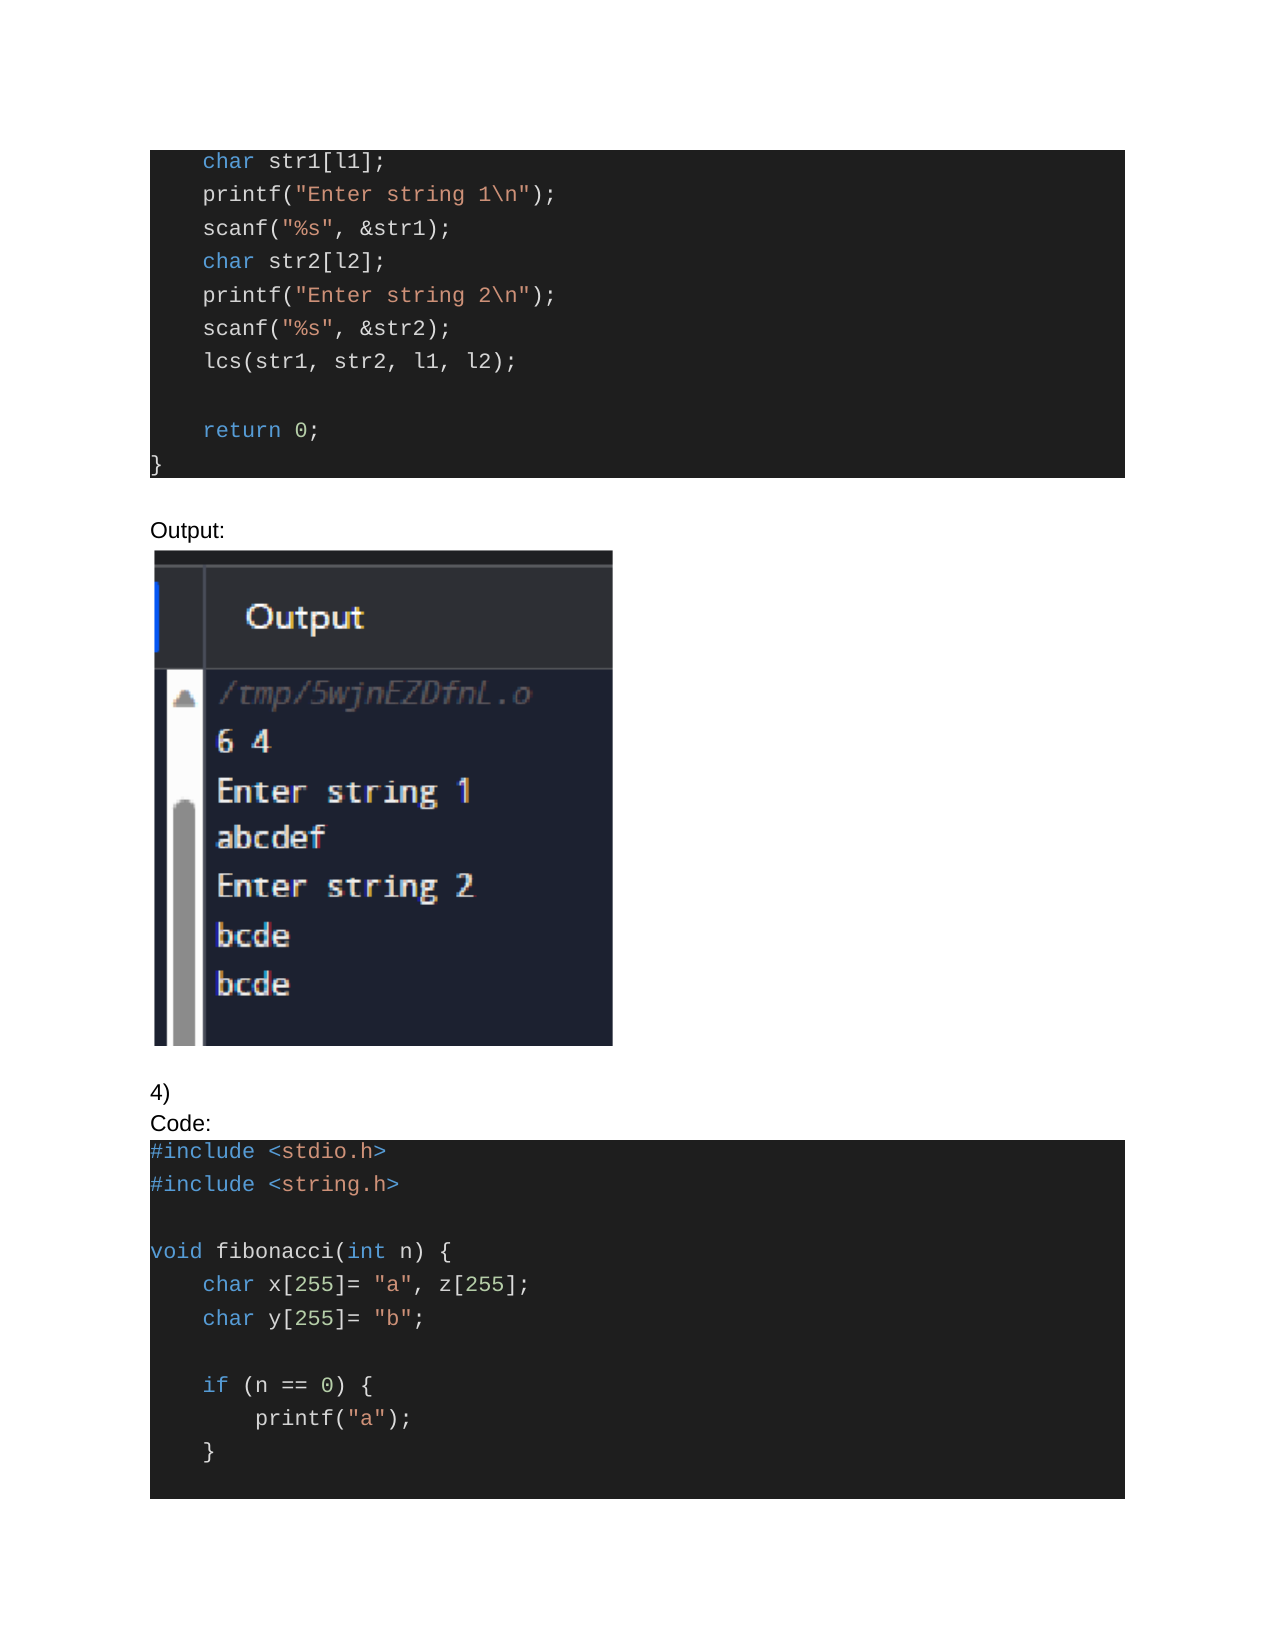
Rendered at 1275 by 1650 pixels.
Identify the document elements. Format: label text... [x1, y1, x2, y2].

text 4) [150, 1079, 1125, 1106]
text printf("Enter string 1\n"); [150, 183, 1125, 208]
text void fibonacci(int n) { [150, 1240, 1125, 1265]
text #include <string.h> [150, 1173, 1125, 1198]
text char x[255]= "a", z[255]; [150, 1273, 1125, 1298]
text char str2[l2]; [150, 250, 1125, 275]
text printf("a"); [150, 1407, 1125, 1432]
text scanf("%s", &str2); [150, 317, 1125, 342]
text } [150, 453, 1125, 478]
text return 0; [150, 419, 1125, 444]
text Code: [150, 1109, 1125, 1136]
text if (n == 0) { [150, 1374, 1125, 1399]
picture [150, 546, 613, 1046]
text char str1[l1]; [150, 150, 1125, 175]
text #include <stdio.h> [150, 1140, 1125, 1164]
text printf("Enter string 2\n"); [150, 284, 1125, 308]
text char y[255]= "b"; [150, 1307, 1125, 1332]
text } [150, 1441, 1125, 1466]
text Output: [150, 517, 1125, 543]
text lcs(str1, str2, l1, l2); [150, 351, 1125, 375]
text scanf("%s", &str1); [150, 217, 1125, 242]
